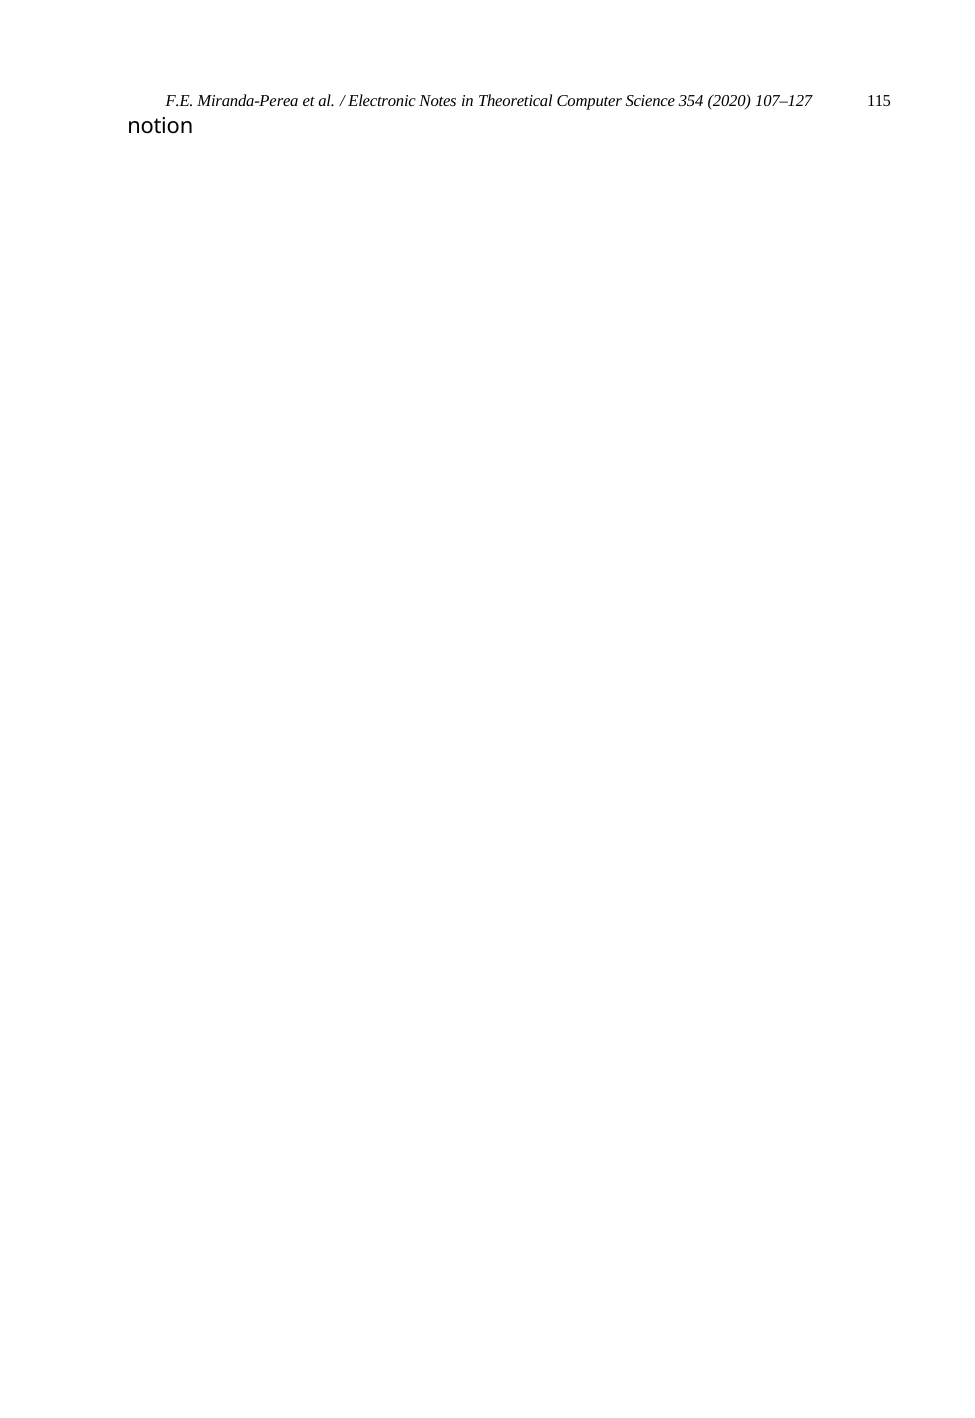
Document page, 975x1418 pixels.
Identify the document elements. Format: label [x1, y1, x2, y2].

text [127, 110, 914, 140]
